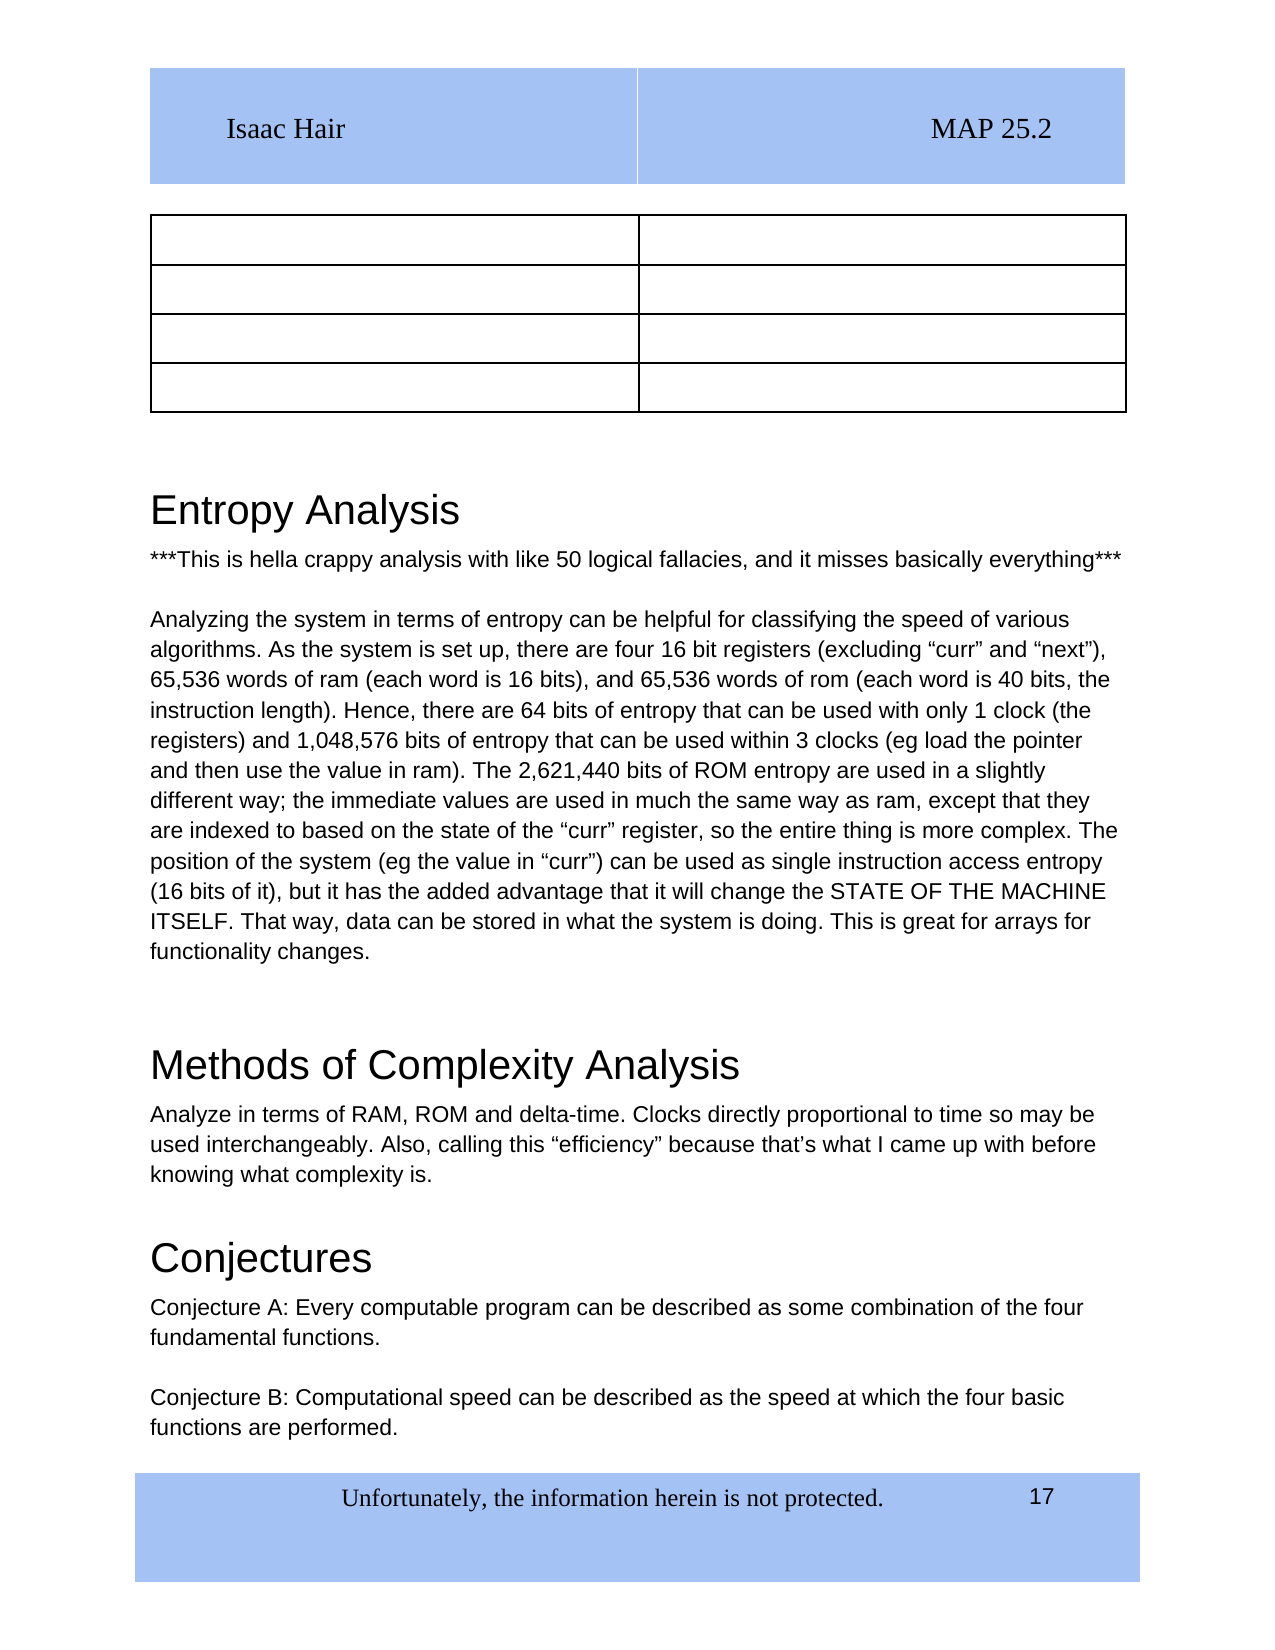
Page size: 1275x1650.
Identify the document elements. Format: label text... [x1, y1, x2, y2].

text ***This is hella crappy analysis with like 50 logical fallacies, and it misses basically everything*** [150, 546, 1125, 572]
table_cell [640, 216, 1125, 263]
subtitle Methods of Complexity Analysis [150, 1040, 1125, 1088]
table_cell [640, 266, 1125, 313]
table_cell [640, 315, 1125, 362]
table_cell [152, 266, 638, 313]
text Conjecture B: Computational speed can be described as the speed at which the four basic functions are performed. [150, 1384, 1125, 1441]
table_cell [152, 216, 638, 263]
table_cell [152, 315, 638, 362]
subtitle Entropy Analysis [150, 485, 1125, 533]
text Conjecture A: Every computable program can be described as some combination of the four fundamental functions. [150, 1293, 1125, 1350]
text Analyze in terms of RAM, ROM and delta-time. Clocks directly proportional to time so may be used interchangeably. Also, calling this “efficiency” because that’s what I came up with before knowing what complexity is. [150, 1101, 1125, 1188]
subtitle Conjectures [150, 1233, 1125, 1281]
table_cell [152, 364, 638, 411]
table_cell [640, 364, 1125, 411]
text Analyzing the system in terms of entropy can be helpful for classifying the speed of various algorithms. As the system is set up, there are four 16 bit registers (excluding “curr” and “next”), 65,536 words of ram (each word is 16 bits), and 65,536 words of rom (each word is 40 bits, the instruction length). Hence, there are 64 bits of entropy that can be used with only 1 clock (the registers) and 1,048,576 bits of entropy that can be used within 3 clocks (eg load the pointer and then use the value in ram). The 2,621,440 bits of ROM entropy are used in a slightly different way; the immediate values are used in much the same way as ram, except that they are indexed to based on the state of the “curr” register, so the entire thing is more complex. The position of the system (eg the value in “curr”) can be used as single instruction access entropy (16 bits of it), but it has the added advantage that it will change the STATE OF THE MACHINE ITSELF. That way, data can be stored in what the system is doing. This is great for arrays for functionality changes. [150, 606, 1125, 965]
